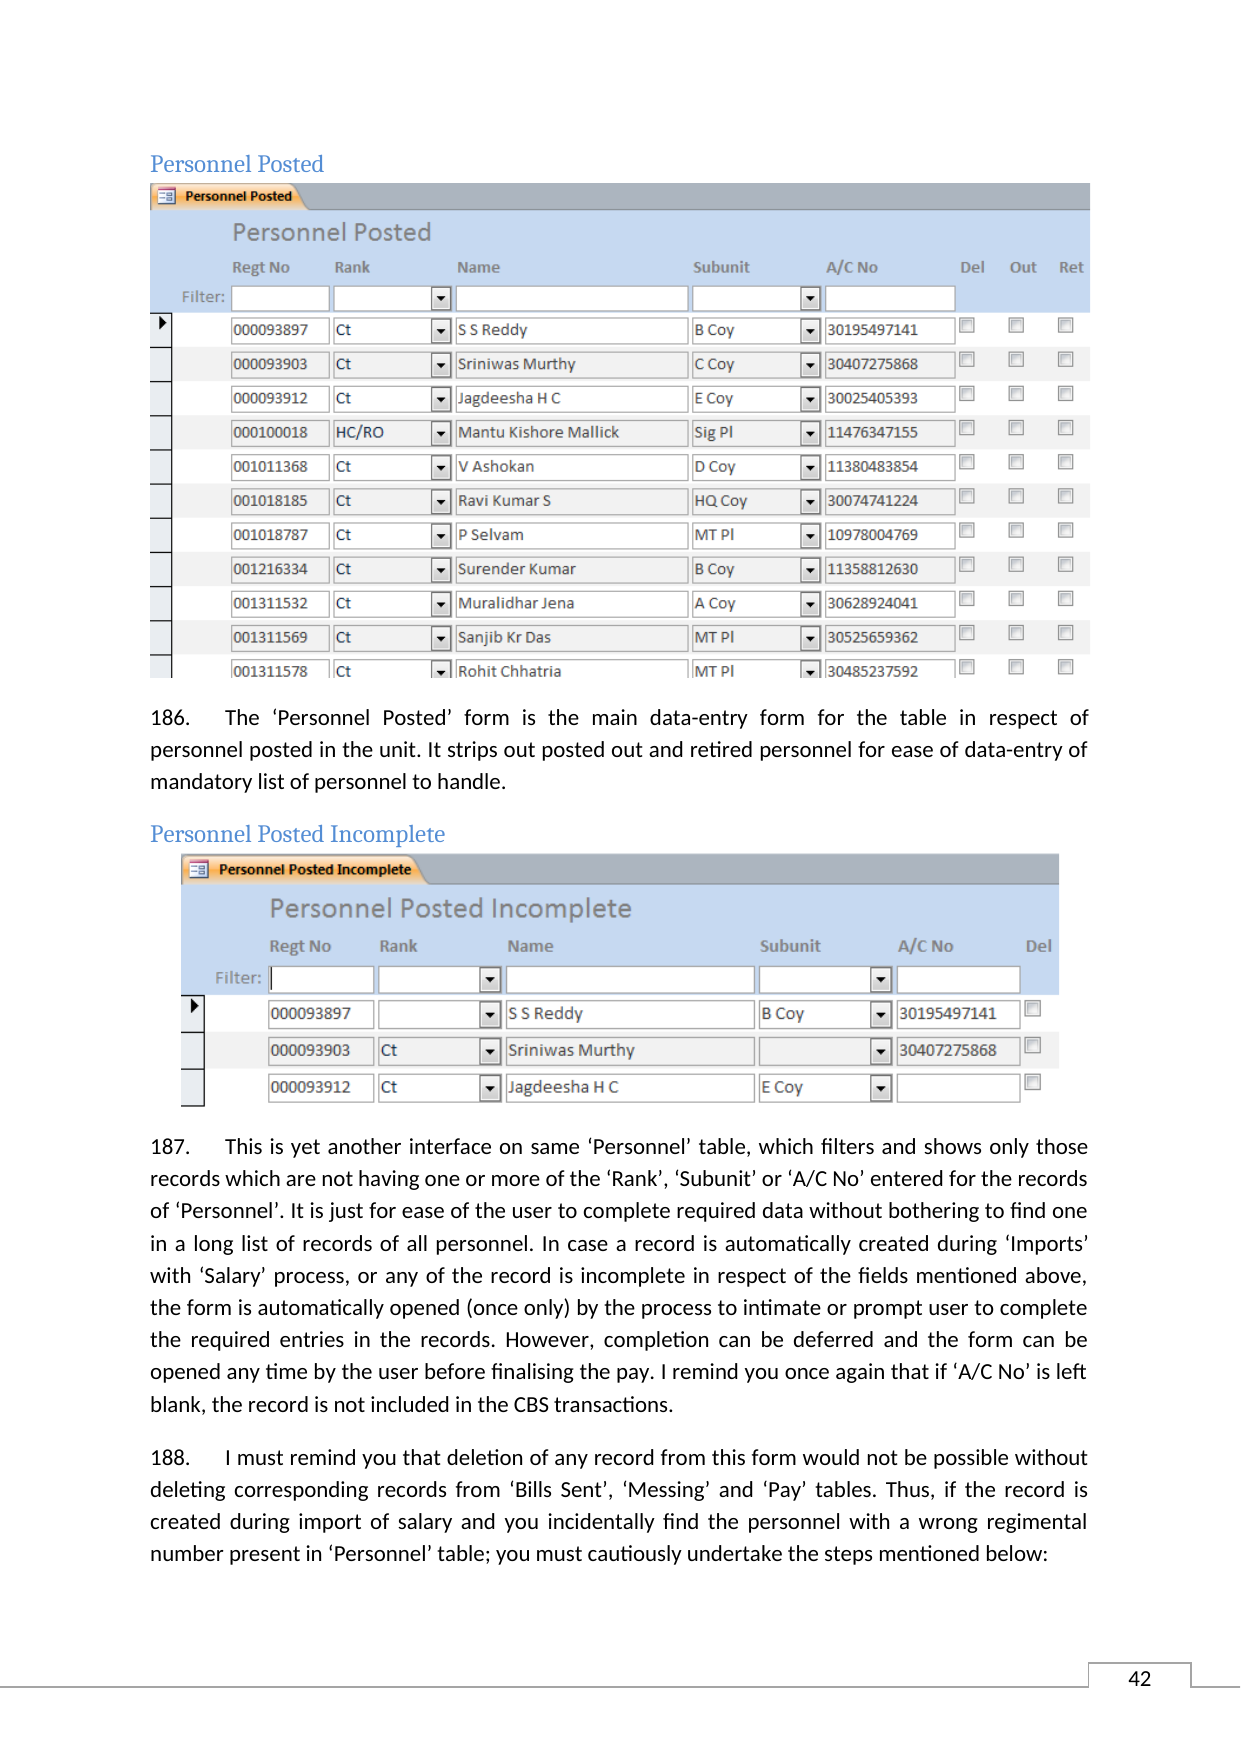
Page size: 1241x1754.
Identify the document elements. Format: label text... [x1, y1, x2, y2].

subtitle Personnel Posted Incomplete [150, 820, 1090, 849]
list This is yet another interface on same ‘Personnel’ table, which filters and shows only those records which are not having one or more of the ‘Rank’, ‘Subunit’ or ‘A/C No’ entered for the records of ‘Personnel’. It is just for ease of the user to complete required data without bothering to find one in a long list of records of all personnel. In case a record is automatically created during ‘Imports’ with ‘Salary’ process, or any of the record is incomplete in respect of the fields mentioned above, the form is automatically opened (once only) by the process to intimate or prompt user to complete the required entries in the records. However, completion can be deferred and the form can be opened any time by the user before finalising the pay. I remind you once again that if ‘A/C No’ is left blank, the record is not included in the CBS transactions. [150, 1132, 1090, 1418]
picture [150, 183, 1091, 678]
list I must remind you that deletion of any record from this form would not be possible without deleting corresponding records from ‘Bills Sent’, ‘Messing’ and ‘Pay’ tables. Thus, if the record is created during import of salary and you incidentally find the personnel with a wrong regimental number present in ‘Personnel’ table; you must cautiously undertake the steps mentioned below: [150, 1443, 1090, 1567]
picture [181, 853, 1060, 1108]
list The ‘Personnel Posted’ form is the main data-entry form for the table in respect of personnel posted in the unit. It strips out posted out and retired personnel for ease of data-entry of mandatory list of personnel to handle. [150, 703, 1090, 795]
subtitle Personnel Posted [150, 150, 1090, 179]
